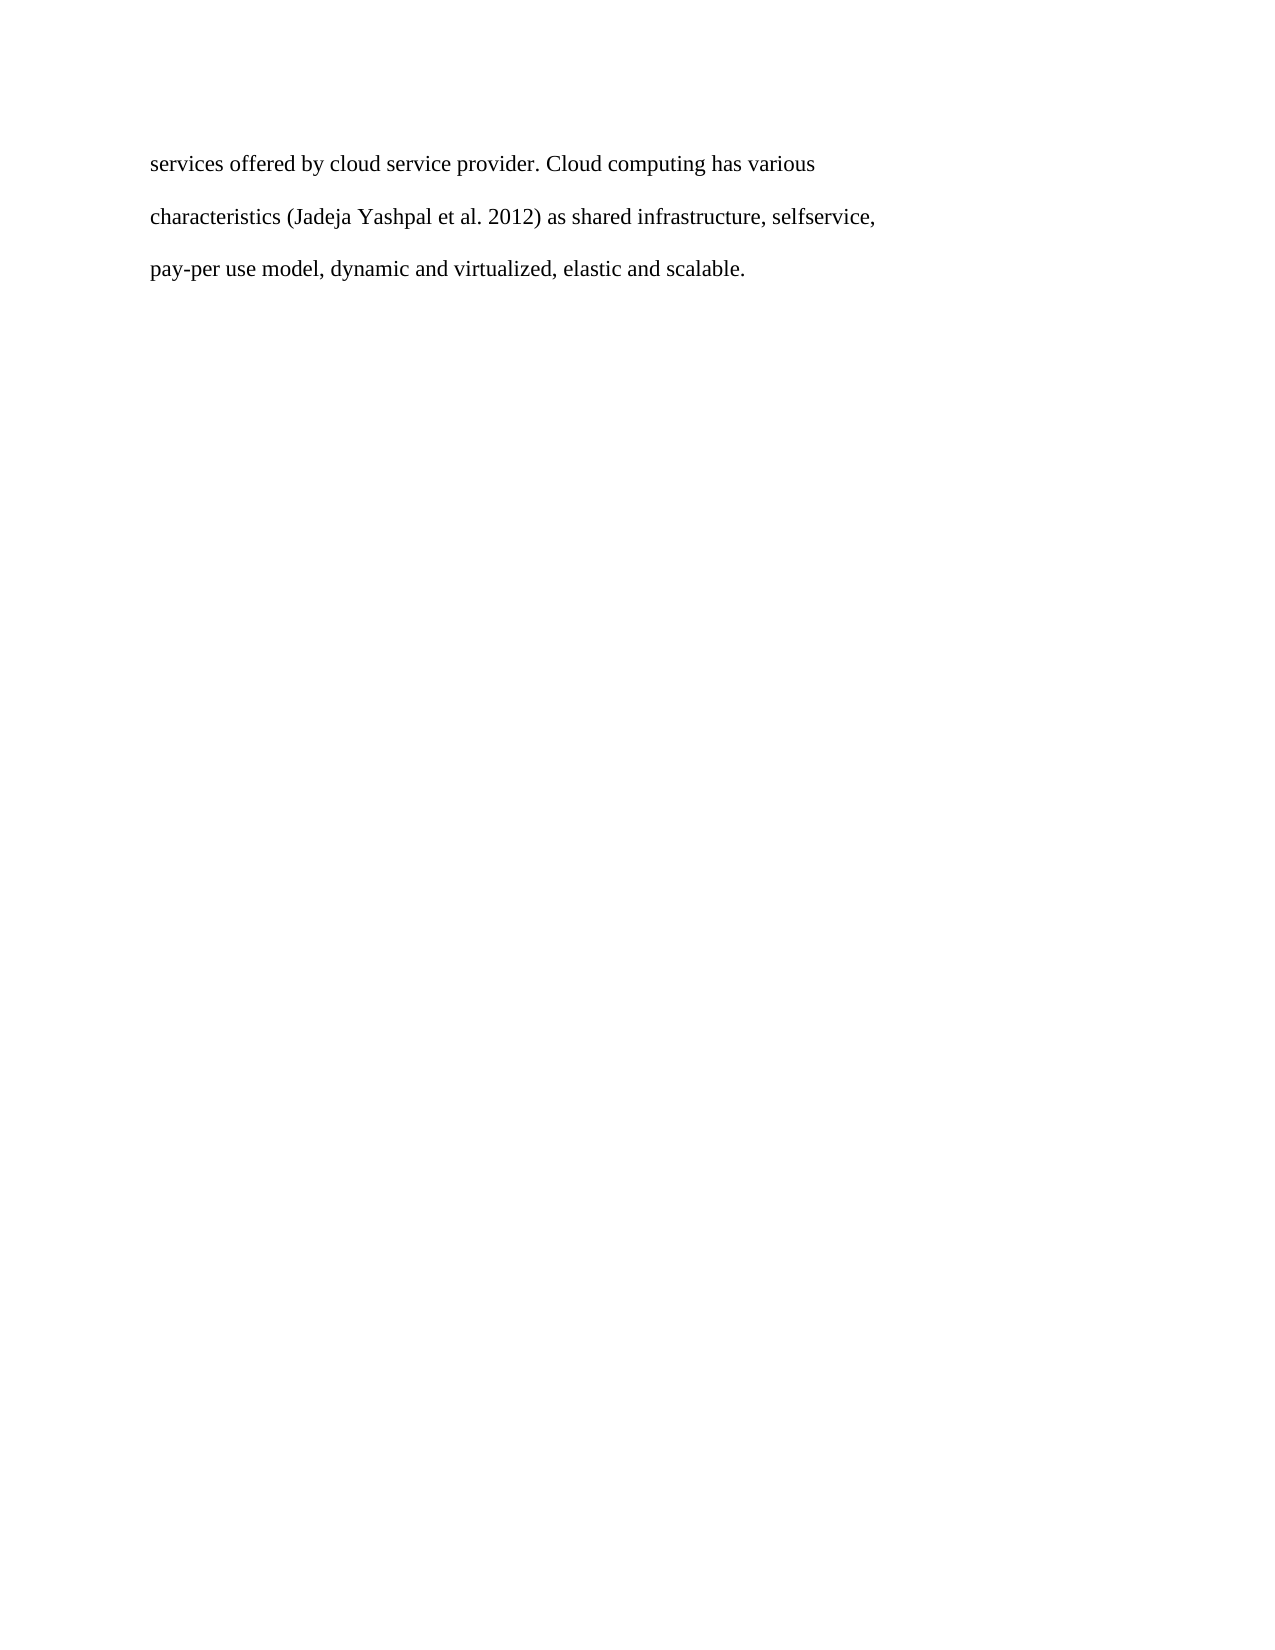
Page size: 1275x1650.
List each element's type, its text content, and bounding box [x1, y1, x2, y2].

text services offered by cloud service provider. Cloud computing has various [150, 150, 1125, 176]
text characteristics (Jadeja Yashpal et al. 2012) as shared infrastructure, selfservice, [150, 203, 1125, 229]
text pay-per use model, dynamic and virtualized, elastic and scalable. [150, 255, 1125, 282]
